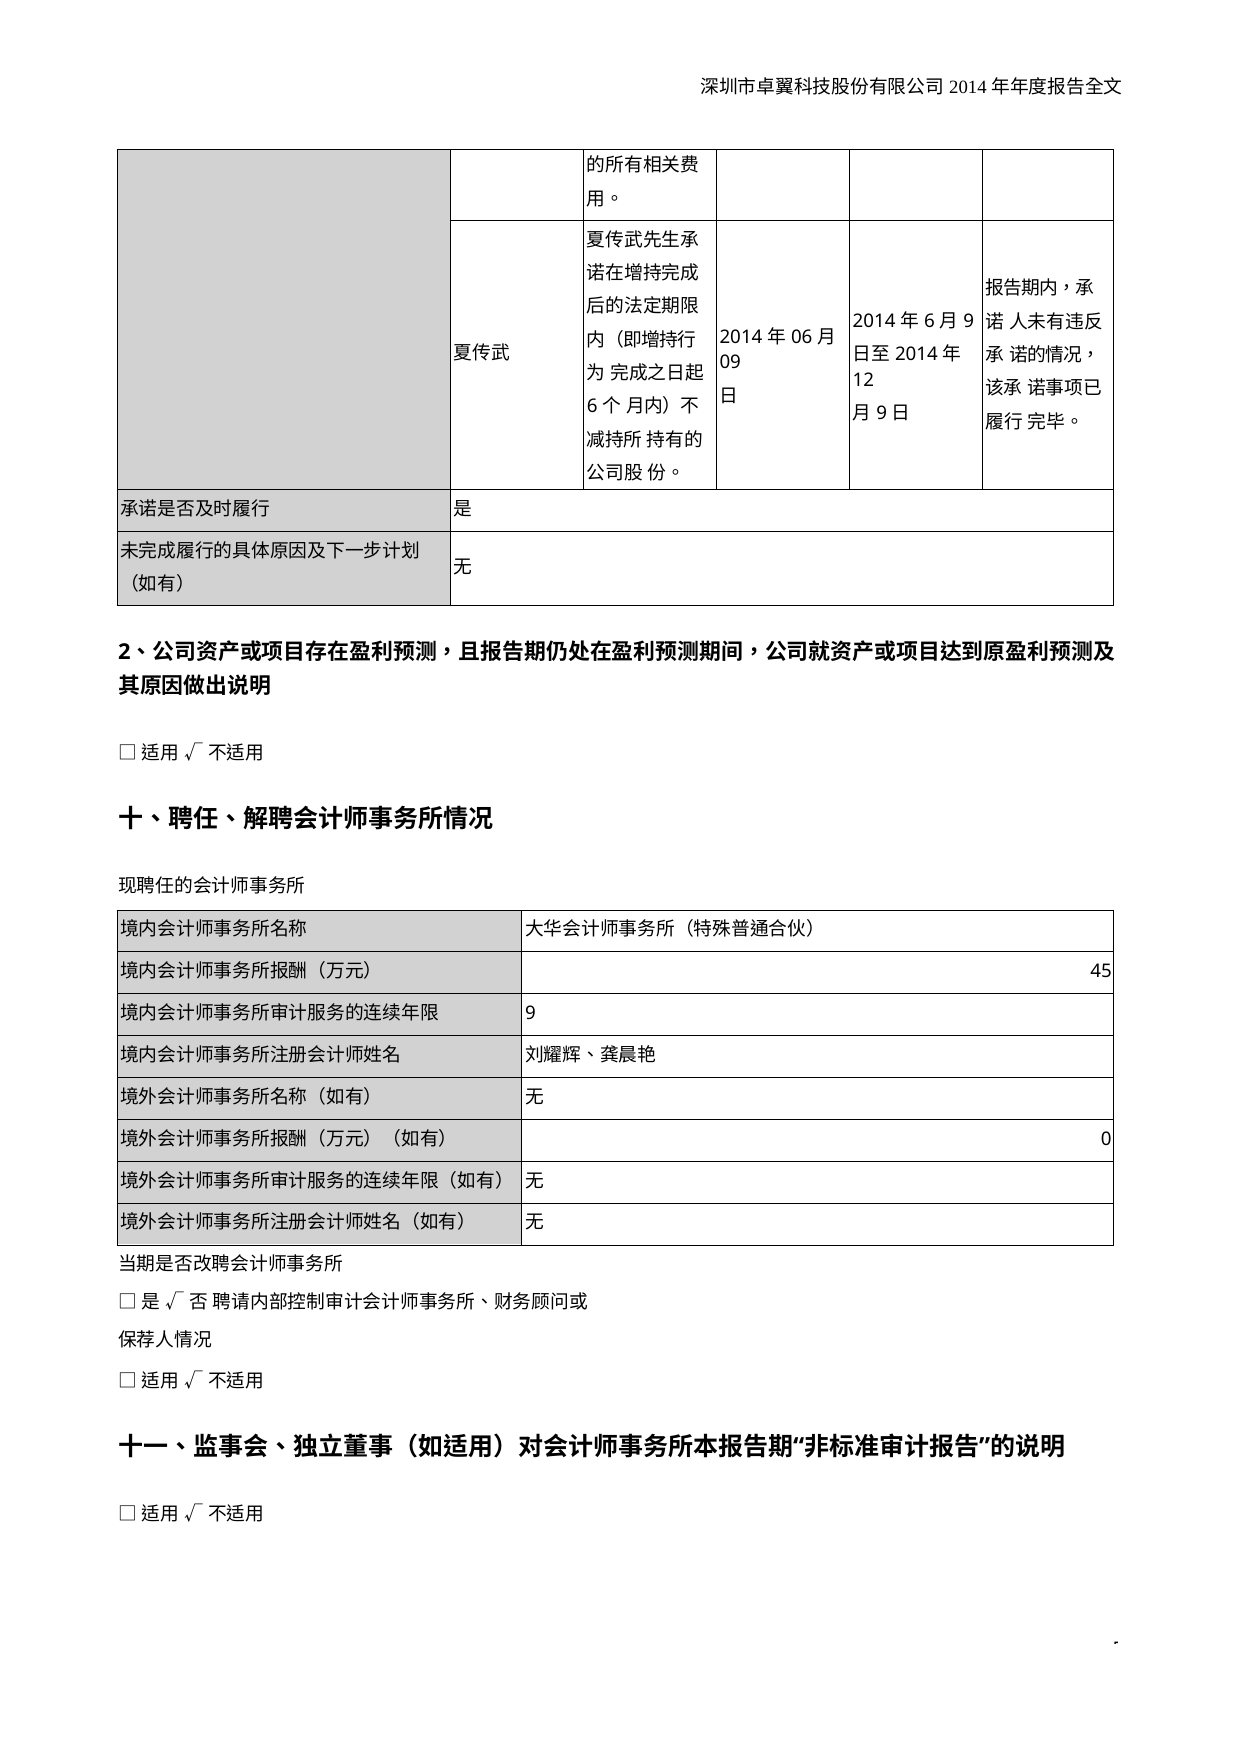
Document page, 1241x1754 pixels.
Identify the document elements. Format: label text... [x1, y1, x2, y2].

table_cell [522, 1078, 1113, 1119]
subtitle 十一、监事会、独立董事（如适用）对会计师事务所本报告期“非标准审计报告”的说明 [118, 1429, 1123, 1463]
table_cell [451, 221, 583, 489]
text □ 适用 √ 不适用 [118, 739, 1123, 765]
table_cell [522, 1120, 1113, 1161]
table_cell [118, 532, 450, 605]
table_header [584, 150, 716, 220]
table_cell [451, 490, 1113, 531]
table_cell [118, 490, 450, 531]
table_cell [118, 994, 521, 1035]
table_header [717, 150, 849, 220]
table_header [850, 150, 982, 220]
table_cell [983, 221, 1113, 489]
subtitle 2、公司资产或项目存在盈利预测，且报告期仍处在盈利预测期间，公司就资产或项目达到原盈利预测及 其原因做出说明 [118, 636, 1123, 700]
text 当期是否改聘会计师事务所 [118, 1251, 1123, 1276]
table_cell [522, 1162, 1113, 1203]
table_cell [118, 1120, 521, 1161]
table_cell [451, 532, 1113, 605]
text 现聘任的会计师事务所 [118, 872, 1123, 898]
subtitle 十、聘任、解聘会计师事务所情况 [118, 801, 1123, 835]
text □ 是 √ 否 聘请内部控制审计会计师事务所、财务顾问或保荐人情况 [118, 1288, 589, 1352]
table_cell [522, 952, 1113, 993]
text □ 适用 √ 不适用 [118, 1367, 1123, 1393]
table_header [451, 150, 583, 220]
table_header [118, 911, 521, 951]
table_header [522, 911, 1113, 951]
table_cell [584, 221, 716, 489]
text □ 适用 √ 不适用 [118, 1500, 1123, 1526]
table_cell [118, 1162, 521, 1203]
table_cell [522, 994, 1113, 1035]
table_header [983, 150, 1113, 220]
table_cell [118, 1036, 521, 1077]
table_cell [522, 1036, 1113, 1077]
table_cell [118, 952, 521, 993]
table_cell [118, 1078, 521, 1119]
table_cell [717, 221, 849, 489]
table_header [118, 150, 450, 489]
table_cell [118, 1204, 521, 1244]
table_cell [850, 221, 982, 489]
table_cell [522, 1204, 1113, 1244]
